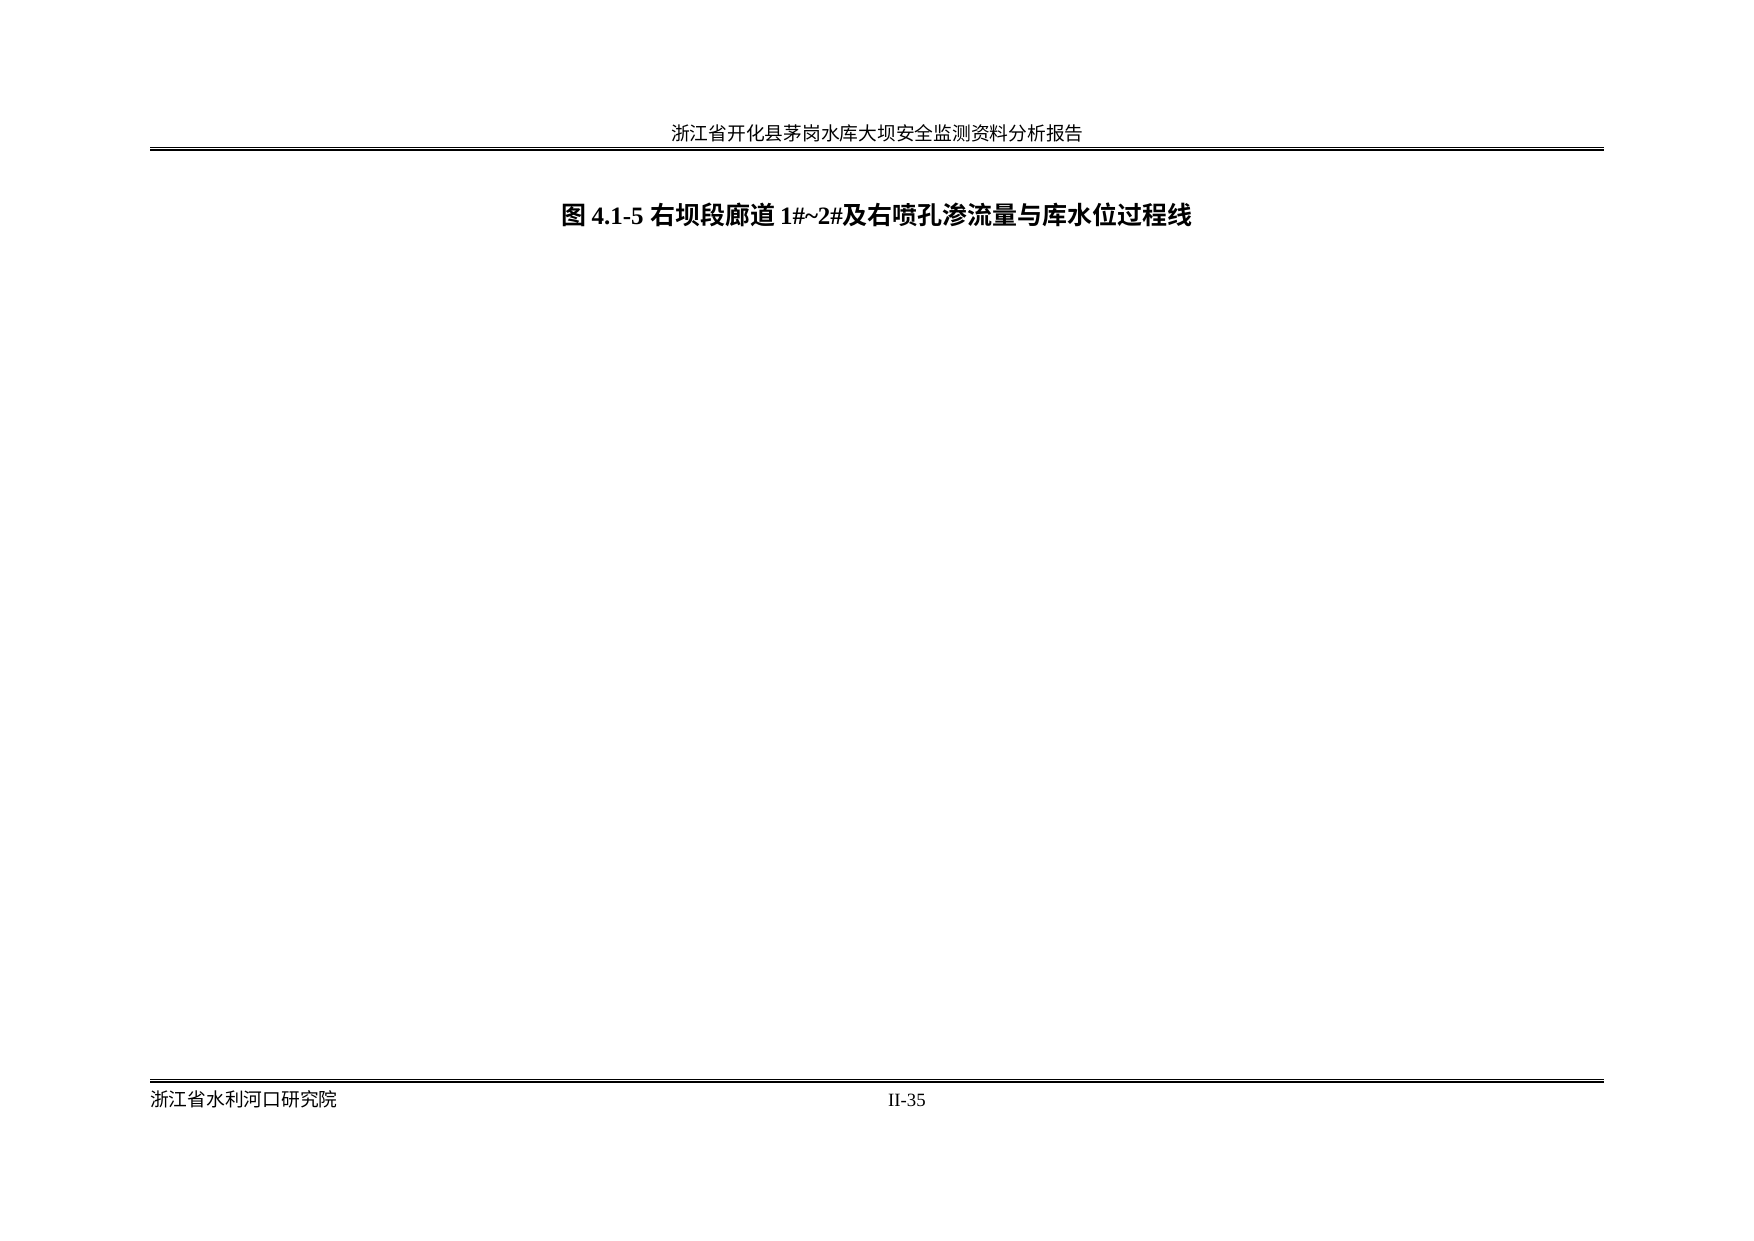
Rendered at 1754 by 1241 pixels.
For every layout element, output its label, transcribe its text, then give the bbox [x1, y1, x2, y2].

text 图4.1-5 右坝段廊道1#~2#及右喷孔渗流量与库水位过程线 [150, 196, 1604, 232]
